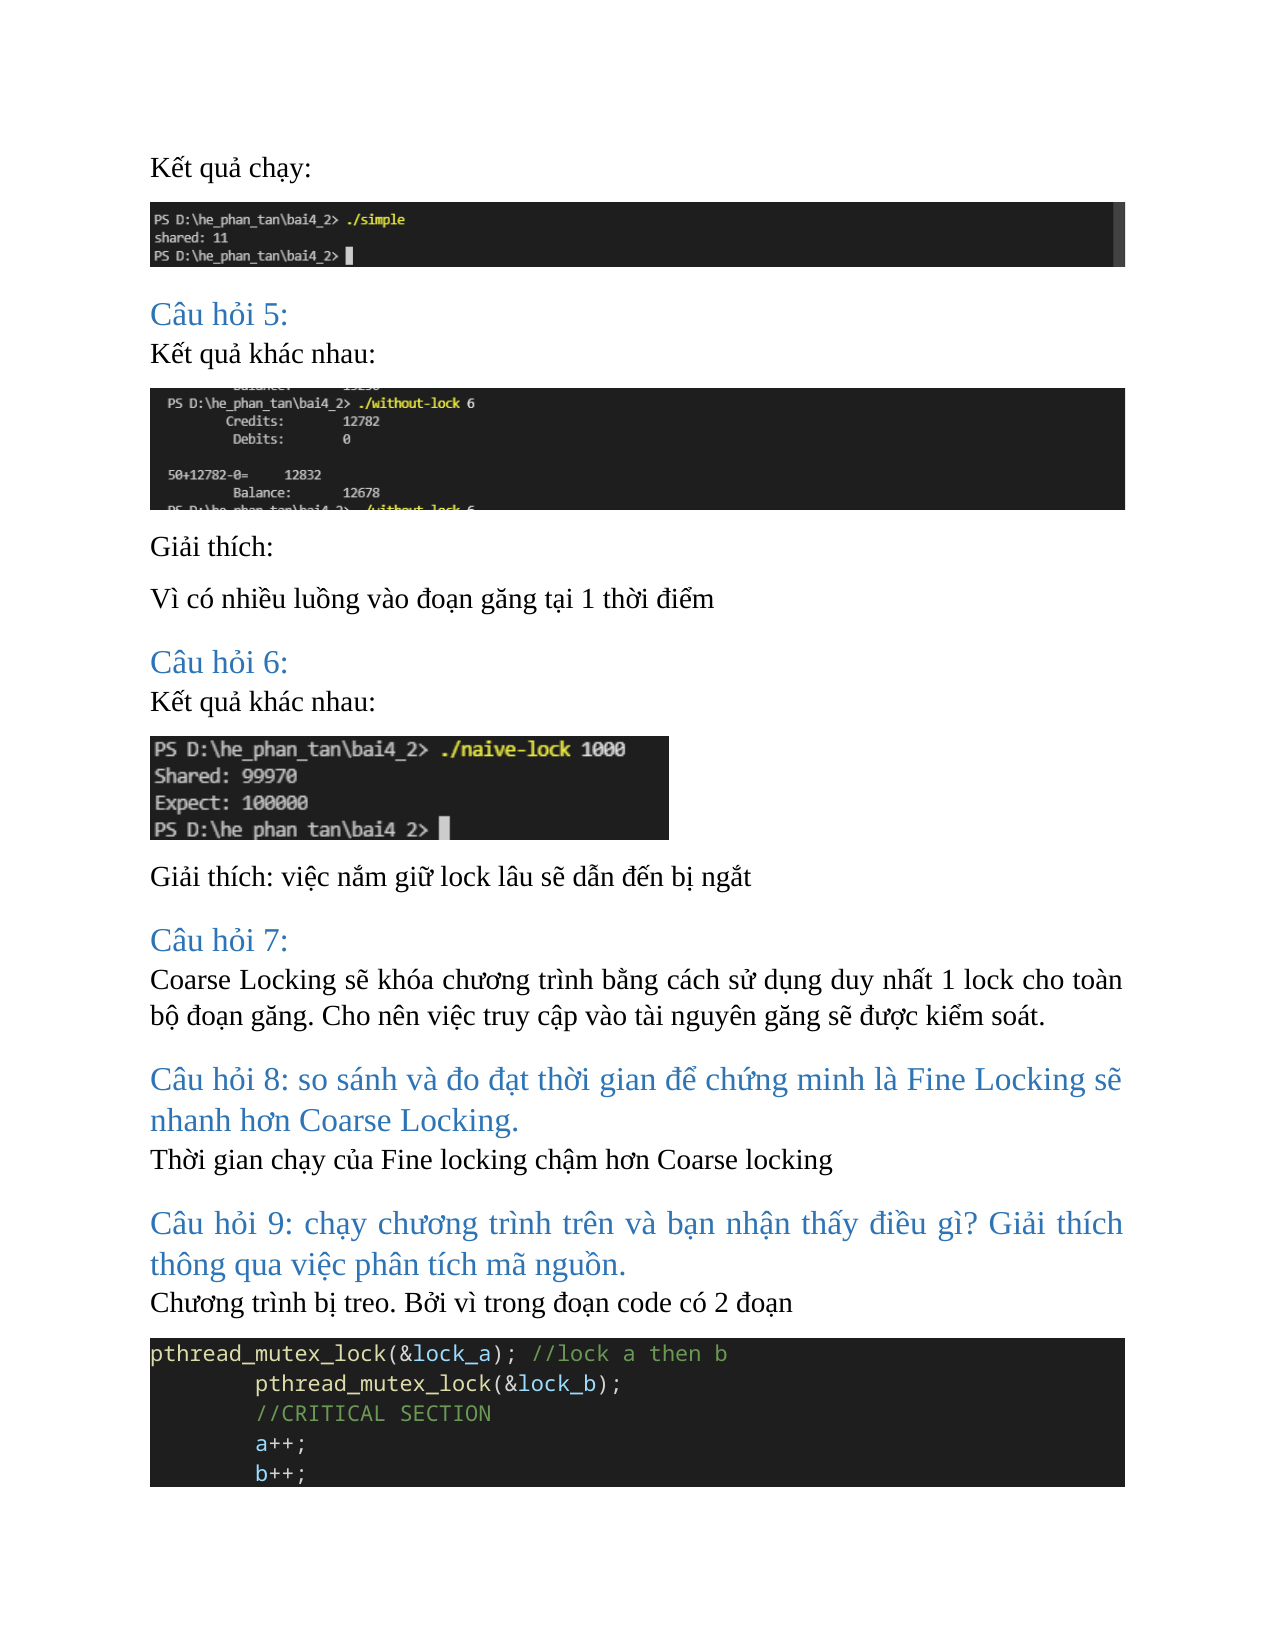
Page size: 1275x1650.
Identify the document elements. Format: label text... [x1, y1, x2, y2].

text Kết quả chạy: [150, 150, 1125, 183]
text Coarse Locking sẽ khóa chương trình bằng cách sử dụng duy nhất 1 lock cho toàn bộ đoạn găng. Cho nên việc truy cập vào tài nguyên găng sẽ được kiểm soát. [150, 962, 1125, 1031]
text b++; [150, 1458, 1125, 1487]
text Vì có nhiều luồng vào đoạn găng tại 1 thời điểm [150, 582, 1125, 615]
subtitle Câu hỏi 6: [150, 643, 1125, 681]
text pthread_mutex_lock(&lock_b); [150, 1368, 1125, 1398]
picture [150, 388, 1125, 510]
text Chương trình bị treo. Bởi vì trong đoạn code có 2 đoạn [150, 1286, 1125, 1319]
picture [150, 736, 669, 840]
text Kết quả khác nhau: [150, 684, 1125, 718]
subtitle Câu hỏi 5: [150, 294, 1125, 333]
text //CRITICAL SECTION [150, 1398, 1125, 1428]
subtitle Câu hỏi 8: so sánh và đo đạt thời gian để chứng minh là Fine Locking sẽ nhanh hơn Coarse Locking. [150, 1059, 1125, 1139]
picture [150, 202, 1125, 267]
text Giải thích: việc nắm giữ lock lâu sẽ dẫn đến bị ngắt [150, 859, 1125, 893]
text a++; [150, 1428, 1125, 1458]
subtitle Câu hỏi 7: [150, 920, 1125, 959]
text pthread_mutex_lock(&lock_a); //lock a then b [150, 1338, 1125, 1368]
text Giải thích: [150, 529, 1125, 562]
text Kết quả khác nhau: [150, 336, 1125, 369]
text Thời gian chạy của Fine locking chậm hơn Coarse locking [150, 1142, 1125, 1175]
subtitle Câu hỏi 9: chạy chương trình trên và bạn nhận thấy điều gì? Giải thích thông qua việc phân tích mã nguồn. [150, 1203, 1125, 1283]
